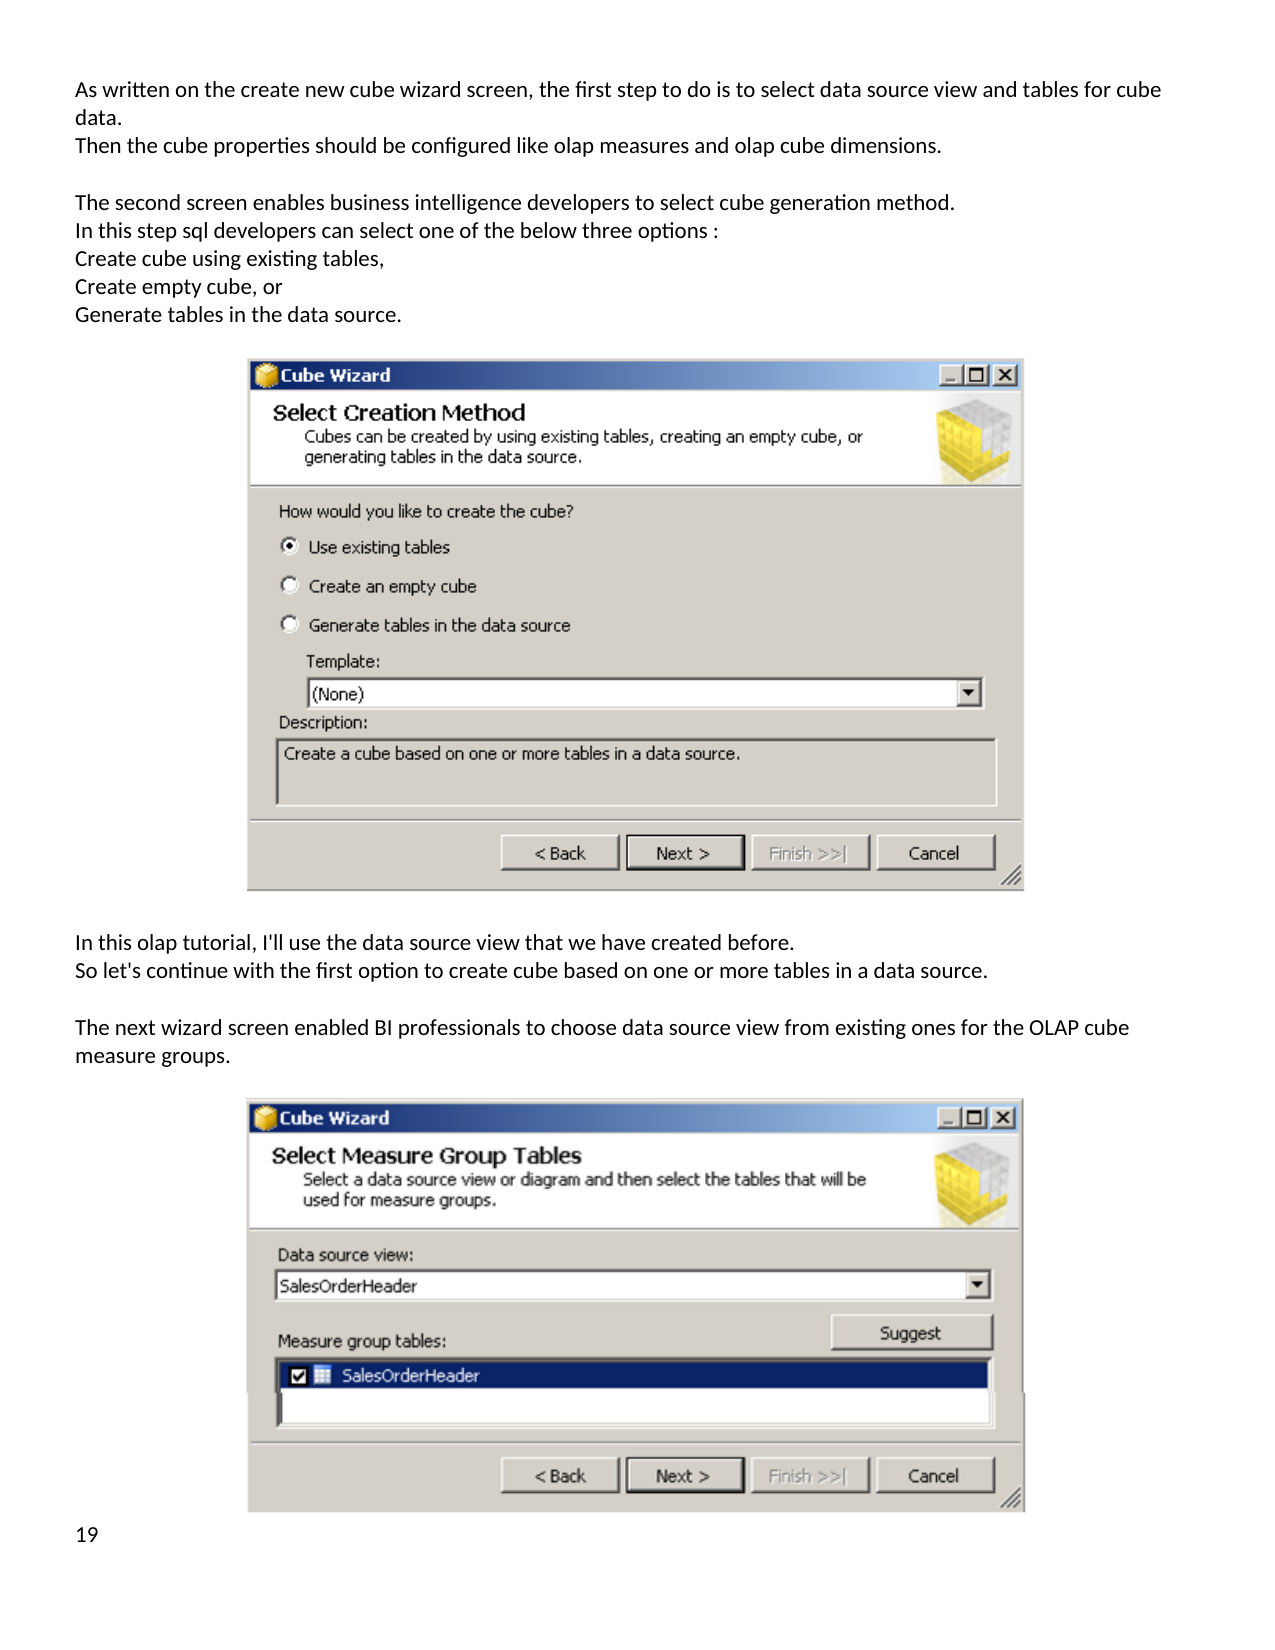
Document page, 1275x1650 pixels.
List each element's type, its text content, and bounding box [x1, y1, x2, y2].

text The next wizard screen enabled BI professionals to choose data source view from existing ones for the OLAP cube measure groups. [75, 1013, 1200, 1069]
text As written on the create new cube wizard screen, the first step to do is to select data source view and tables for cube data. Then the cube properties should be configured like olap measures and olap cube dimensions. [122, 75, 1200, 159]
text In this olap tutorial, I'll use the data source view that we have created before. So let's continue with the first option to create cube based on one or more tables in a data source. [796, 928, 1200, 984]
picture [246, 1098, 1029, 1514]
picture [247, 357, 1029, 899]
text The second screen enables business intelligence developers to select cube generation method. In this step sql developers can select one of the below three options : Create cube using existing tables, Create empty cube, or Generate tables in the data source. [283, 188, 1200, 328]
